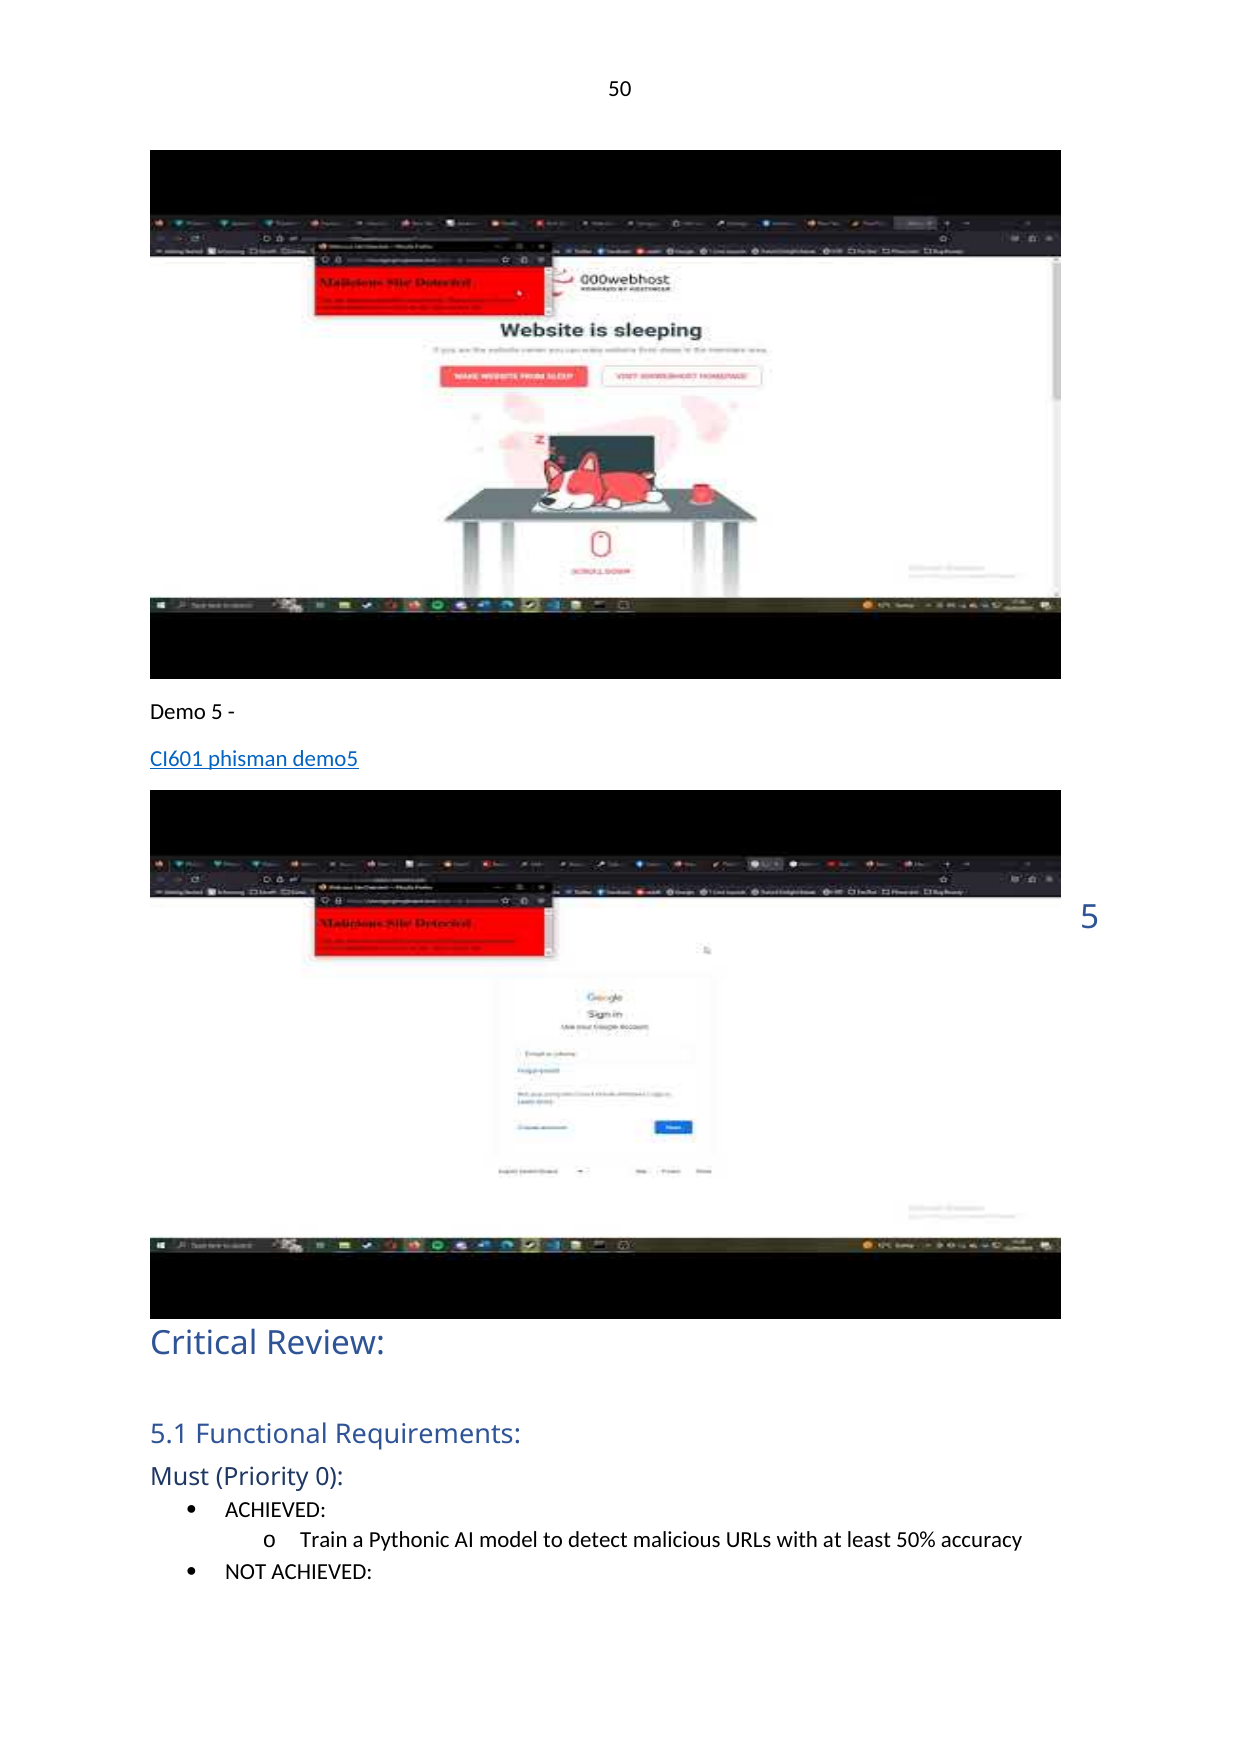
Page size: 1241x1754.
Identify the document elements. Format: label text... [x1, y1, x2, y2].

list Train a Pythonic AI model to detect malicious URLs with at least 50% accuracy [262, 1526, 1090, 1555]
subtitle 5.1 Functional Requirements: [150, 1415, 1090, 1452]
picture [150, 150, 1061, 679]
list NOT ACHIEVED: [187, 1557, 1090, 1585]
subtitle Must (Priority 0): [150, 1459, 1090, 1493]
text CI601 phisman demo5 [150, 744, 1090, 772]
picture [150, 790, 1061, 1319]
list ACHIEVED: [187, 1495, 1090, 1523]
